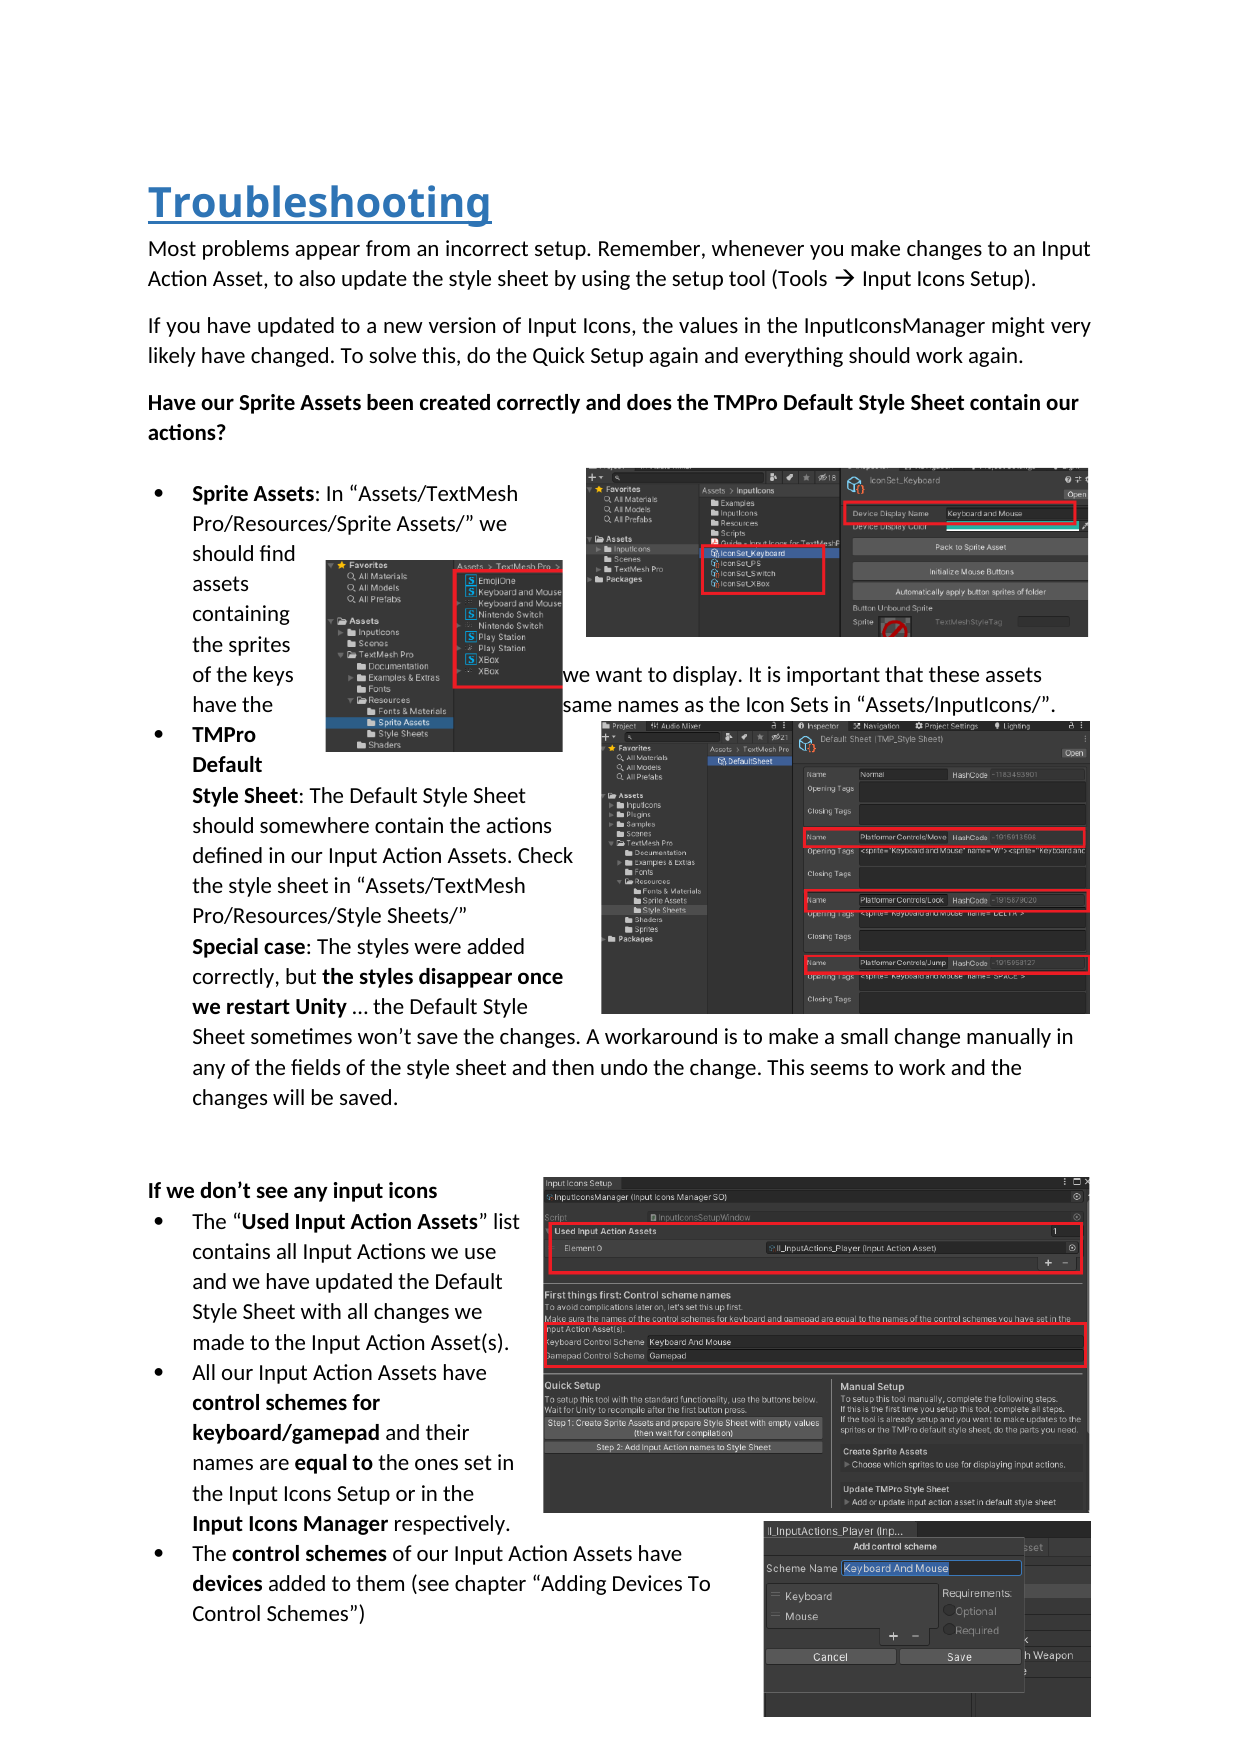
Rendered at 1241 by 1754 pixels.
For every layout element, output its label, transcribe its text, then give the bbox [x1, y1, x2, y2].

picture [73, 560, 564, 861]
text If you have updated to a new version of Input Icons, the values in the InputIconsManager might very likely have changed. To solve this, do the Quick Setup again and everything should work again. [148, 311, 1093, 369]
list Sprite Assets: In “Assets/TextMesh Pro/Resources/Sprite Assets/” we should find assets containing the sprites of the keys we want to display. It is important that these assets have the same names as the Icon Sets in “Assets/InputIcons/”. [154, 479, 585, 567]
text If we don’t see any input icons [148, 965, 1093, 993]
text Have our Sprite Assets been created correctly and does the TMPro Default Style Sheet contain our actions? [148, 388, 1093, 446]
text Most problems appear from an incorrect setup. Remember, whenever you make changes to an Input Action Asset, to also update the style sheet by using the setup tool (Tools Input Icons Setup). [148, 234, 1093, 292]
list The control schemes of our Input Action Assets have devices added to them (see chapter “Adding Devices To Control Schemes”) [154, 1328, 762, 1416]
list The “Used Input Action Assets” list contains all Input Actions we use and we have updated the Default Style Sheet with all changes we made to the Input Action Asset(s). [154, 995, 542, 1144]
list All our Input Action Assets have control schemes for keyboard/gamepad and their names are equal to the ones set in the Input Icons Setup or in the Input Icons Manager respectively. [154, 1146, 1093, 1325]
subtitle Troubleshooting [148, 173, 1093, 229]
picture [542, 966, 1090, 1301]
picture [762, 1310, 1090, 1504]
picture [585, 467, 1093, 640]
